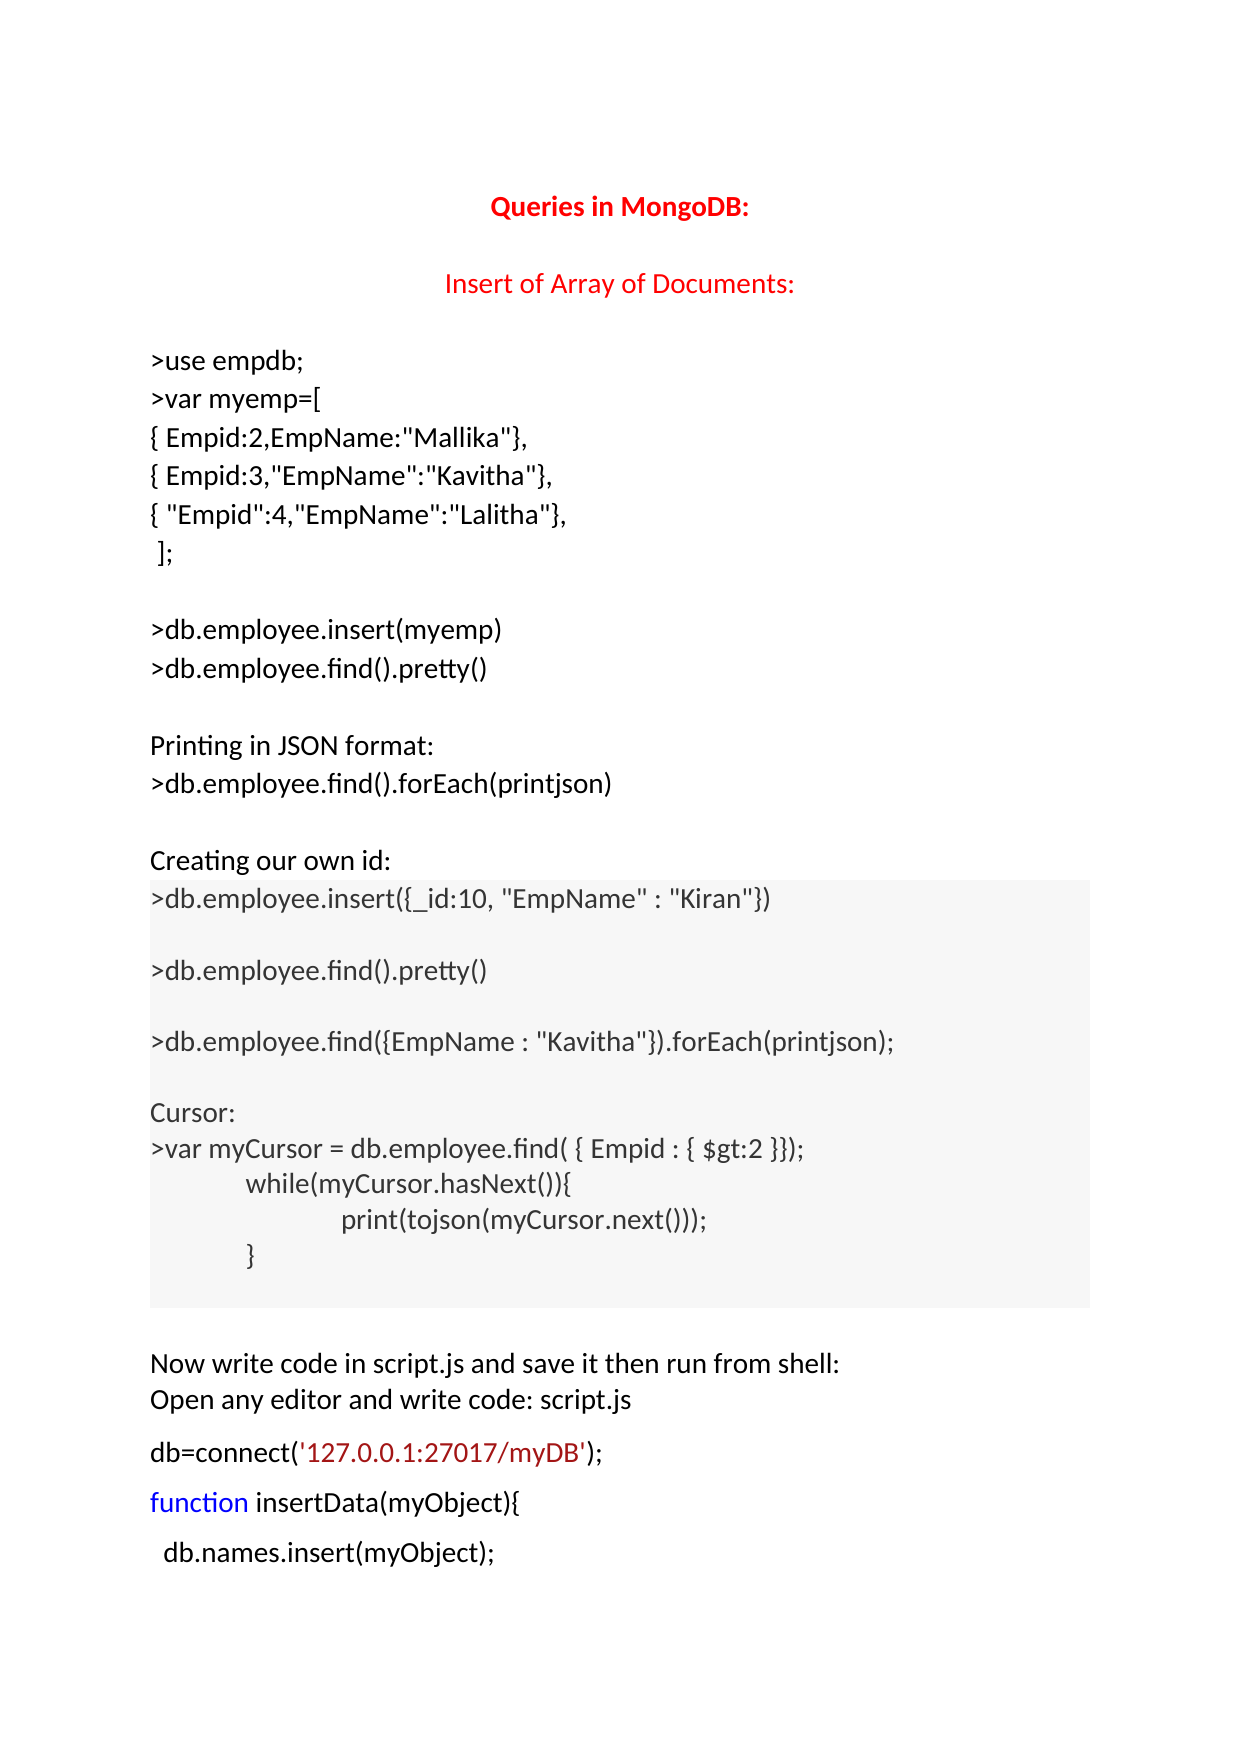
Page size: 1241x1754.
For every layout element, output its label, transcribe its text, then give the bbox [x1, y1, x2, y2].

text db.names.insert(myObject); [150, 1519, 1090, 1569]
text print(tojson(myCursor.next())); [150, 1201, 1090, 1237]
text >db.employee.insert({_id:10, "EmpName" : "Kiran"}) [150, 880, 1090, 916]
text Now write code in script.js and save it then run from shell: [150, 1345, 1090, 1381]
text function insertData(myObject){ [150, 1469, 1090, 1519]
text Cursor: [150, 1094, 1090, 1130]
text >db.employee.find().pretty() [150, 650, 1090, 685]
text Queries in MongoDB: [150, 188, 1090, 224]
text >var myemp=[ [150, 381, 1090, 416]
text ]; [150, 534, 1090, 570]
text } [150, 1237, 1090, 1272]
text db=connect('127.0.0.1:27017/myDB'); [150, 1419, 1090, 1469]
text { Empid:3,"EmpName":"Kavitha"}, [150, 457, 1090, 493]
text Printing in JSON format: [150, 727, 1090, 762]
text { Empid:2,EmpName:"Mallika"}, [150, 419, 1090, 455]
text >db.employee.find().forEach(printjson) [150, 765, 1090, 801]
text Creating our own id: [150, 842, 1090, 877]
text { "Empid":4,"EmpName":"Lalitha"}, [150, 496, 1090, 532]
text Open any editor and write code: script.js [150, 1381, 1090, 1417]
text >db.employee.insert(myemp) [150, 611, 1090, 647]
text >db.employee.find().pretty() [150, 952, 1090, 987]
text >var myCursor = db.employee.find( { Empid : { $gt:2 }}); [150, 1130, 1090, 1165]
text Insert of Array of Documents: [150, 265, 1090, 301]
text while(myCursor.hasNext()){ [150, 1165, 1090, 1201]
text >db.employee.find({EmpName : "Kavitha"}).forEach(printjson); [150, 1023, 1090, 1058]
text >use empdb; [150, 342, 1090, 378]
